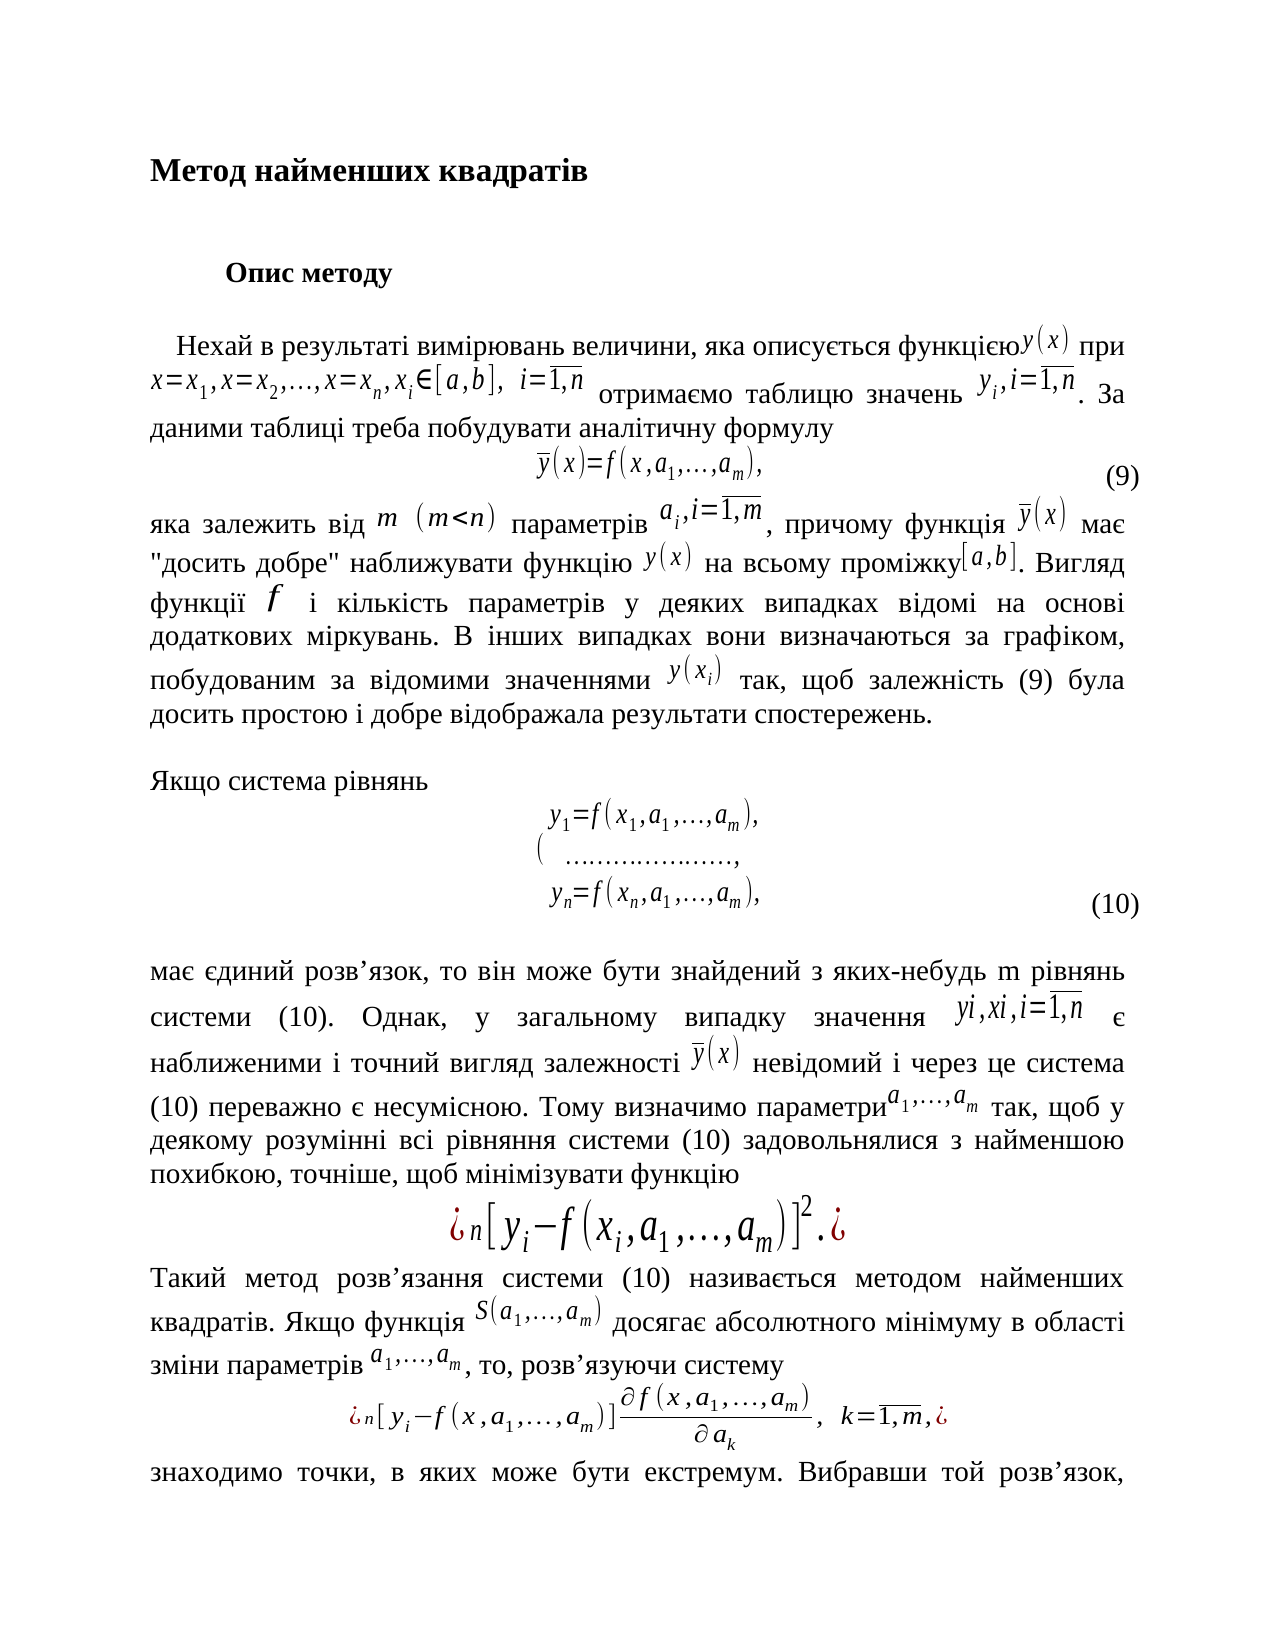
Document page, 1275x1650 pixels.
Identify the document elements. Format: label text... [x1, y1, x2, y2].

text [150, 1454, 1125, 1487]
text має єдиний розв’язок, то вiн може бути знайдений з яких-небудь m рiвнянь системи (10). Однак, у загальному випадку значення є наближеними i точний вигляд залежностi невiдомий i через це система (10) переважно є несумiсною. Тому визначимо параметри так, щоб у деякому розумiннi всi рiвняння системи (10) задовольнялися з найменшою похибкою, точнiше, щоб мiнiмiзувати функцiю [150, 953, 1125, 1189]
text (9) [150, 443, 1125, 492]
text Метод найменших квадратiв [150, 150, 1125, 188]
text Нехай в результатi вимiрювань величини, яка описується функцiєю при отримаємо таблицю значень . За даними таблицi треба побудувати аналiтичну формулу [150, 322, 1125, 443]
subtitle Опис методу [150, 255, 1125, 289]
text яка залежить вiд параметрiв , причому функцiя має "досить добре" наближувати функцiю на всьому промiжку. Вигляд функцiї i кiлькiсть параметрiв у деяких випадках вiдомi на основi додаткових мiркувань. В iнших випадках вони визначаються за графiком, побудованим за вiдомими значеннями так, щоб залежнiсть (9) була досить простою i добре вiдображала результати спостережень. [150, 492, 1125, 729]
text (10) [150, 796, 1125, 919]
text Якщо система рiвнянь [150, 763, 1125, 796]
text Такий метод розв’язання системи (10) називається методом найменших квадратiв. Якщо функцiя досягає абсолютного мiнiмуму в областi змiни параметрiв , то, розв’язуючи систему [150, 1260, 1125, 1381]
